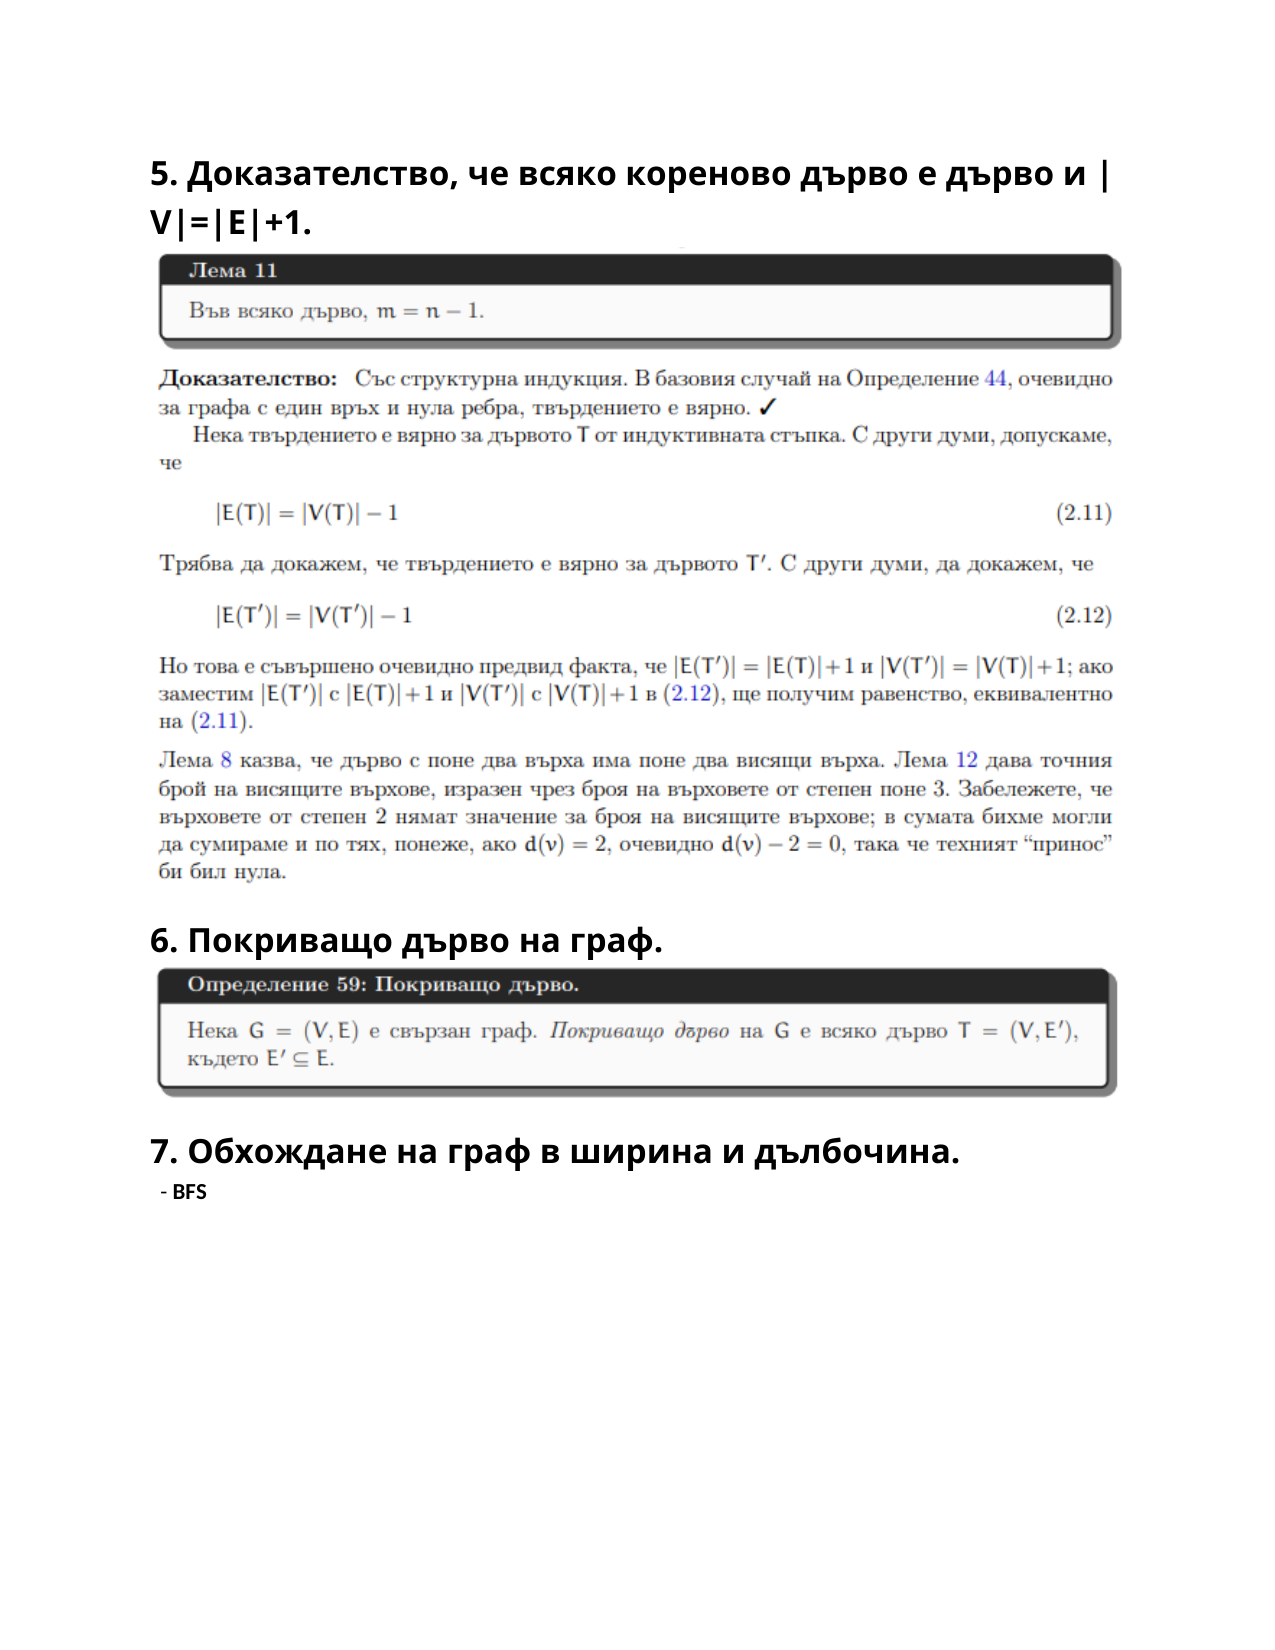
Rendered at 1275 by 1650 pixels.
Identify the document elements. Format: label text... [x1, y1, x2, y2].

subtitle 7. Обхождане на граф в ширина и дълбочина. [150, 1128, 1125, 1174]
text - BFS [150, 1177, 1125, 1205]
subtitle 5. Доказателство, че всяко кореново дърво е дърво и |V|=|E|+1. [150, 150, 1125, 244]
picture [150, 966, 1125, 1102]
subtitle 6. Покриващо дърво на граф. [150, 917, 1125, 962]
picture [150, 247, 1125, 890]
